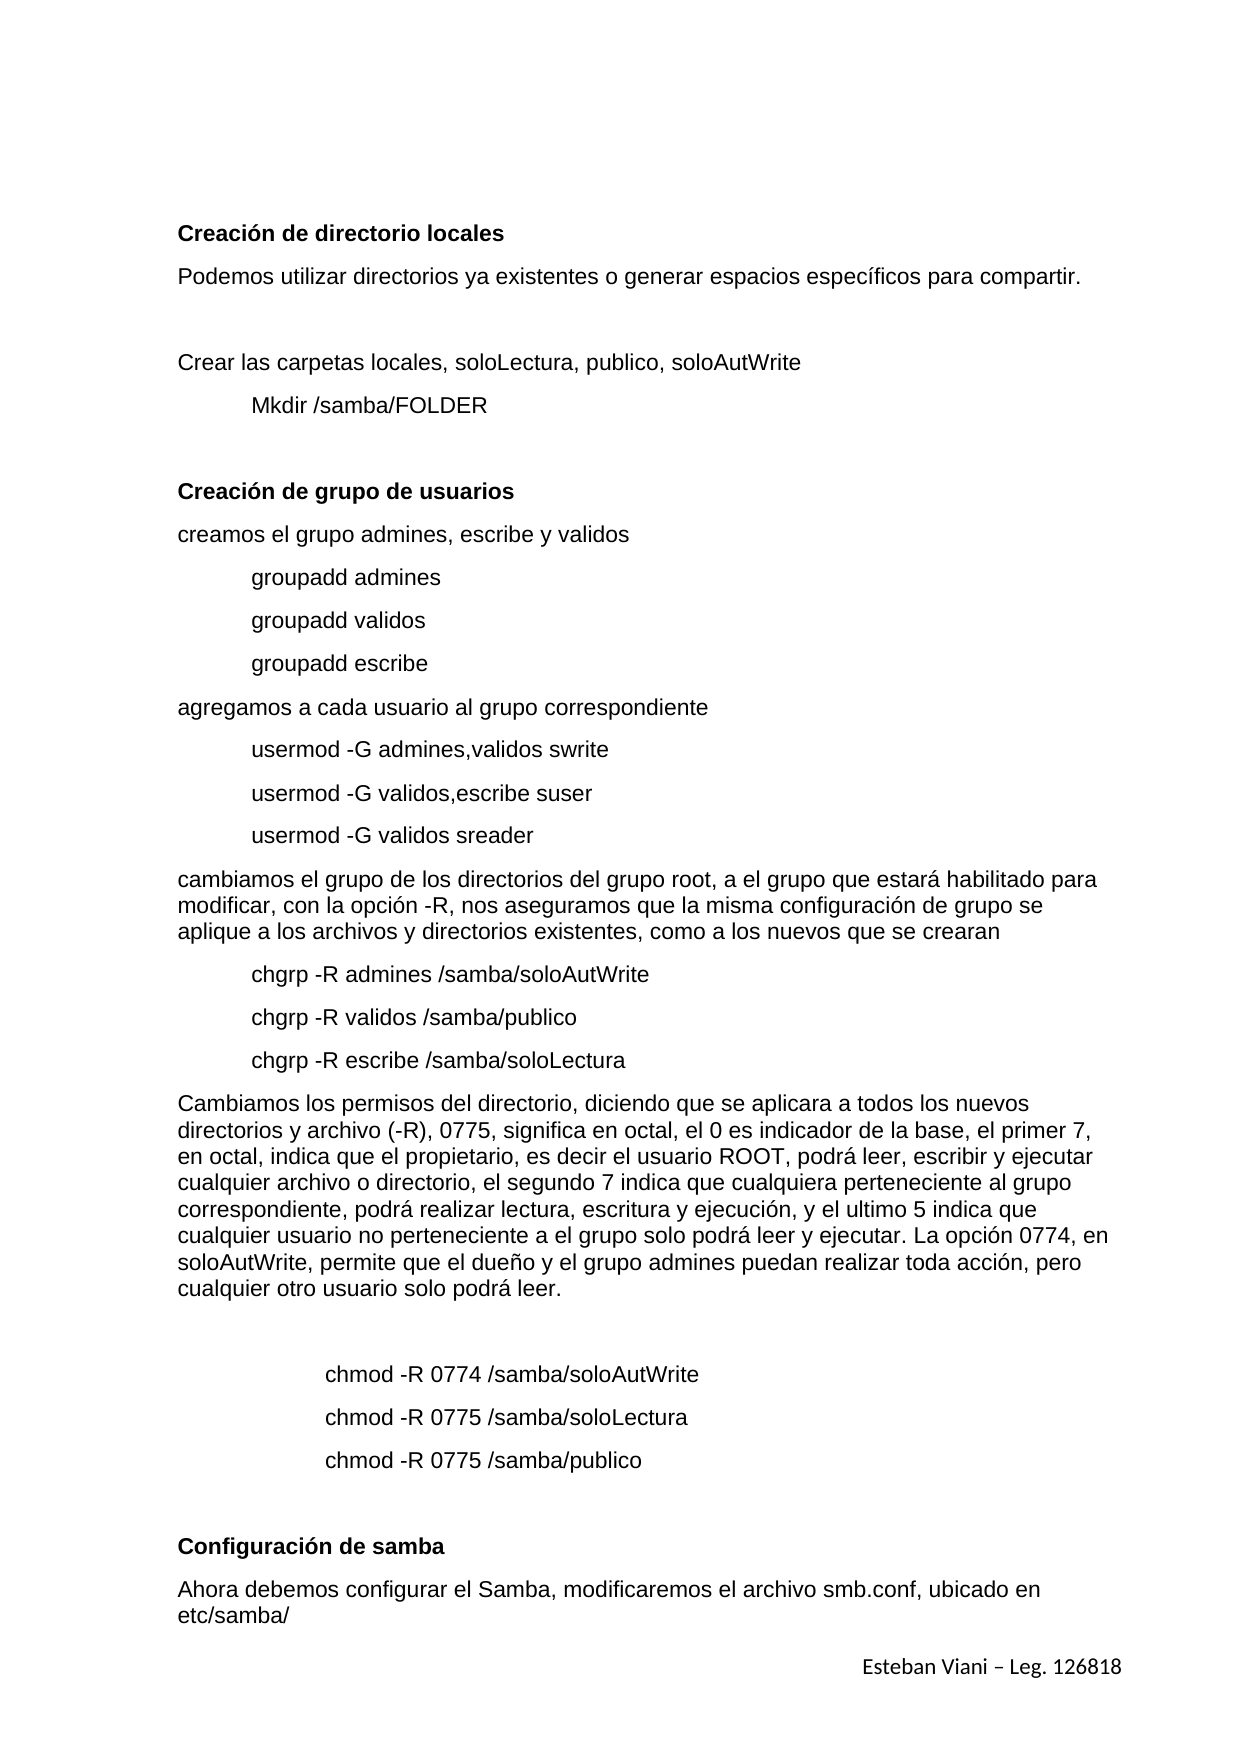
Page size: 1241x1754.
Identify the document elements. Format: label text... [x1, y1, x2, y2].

text chmod -R 0775 /samba/publico [251, 1447, 1122, 1473]
text cambiamos el grupo de los directorios del grupo root, a el grupo que estará habilitado para modificar, con la opción -R, nos aseguramos que la misma configuración de grupo se aplique a los archivos y directorios existentes, como a los nuevos que se crearan [177, 866, 1122, 944]
text chmod -R 0774 /samba/soloAutWrite [251, 1361, 1122, 1387]
text usermod -G validos sreader [177, 822, 1122, 849]
text creamos el grupo admines, escribe y validos [177, 521, 1122, 548]
text Ahora debemos configurar el Samba, modificaremos el archivo smb.conf, ubicado en etc/samba/ [177, 1576, 1122, 1629]
text Mkdir /samba/FOLDER [177, 392, 1122, 419]
text Configuración de samba [177, 1533, 1122, 1559]
text Crear las carpetas locales, soloLectura, publico, soloAutWrite [177, 349, 1122, 376]
text Podemos utilizar directorios ya existentes o generar espacios específicos para compartir. [177, 263, 1122, 289]
text usermod -G validos,escribe suser [177, 779, 1122, 806]
text groupadd admines [177, 564, 1122, 591]
text Creación de directorio locales [177, 220, 1122, 247]
text chgrp -R escribe /samba/soloLectura [177, 1047, 1122, 1074]
text chgrp -R admines /samba/soloAutWrite [177, 961, 1122, 988]
text chmod -R 0775 /samba/soloLectura [251, 1404, 1122, 1430]
text groupadd escribe [177, 650, 1122, 677]
text agregamos a cada usuario al grupo correspondiente [177, 693, 1122, 720]
text Creación de grupo de usuarios [177, 478, 1122, 505]
text usermod -G admines,validos swrite [177, 736, 1122, 763]
text groupadd validos [177, 607, 1122, 634]
text chgrp -R validos /samba/publico [177, 1004, 1122, 1031]
